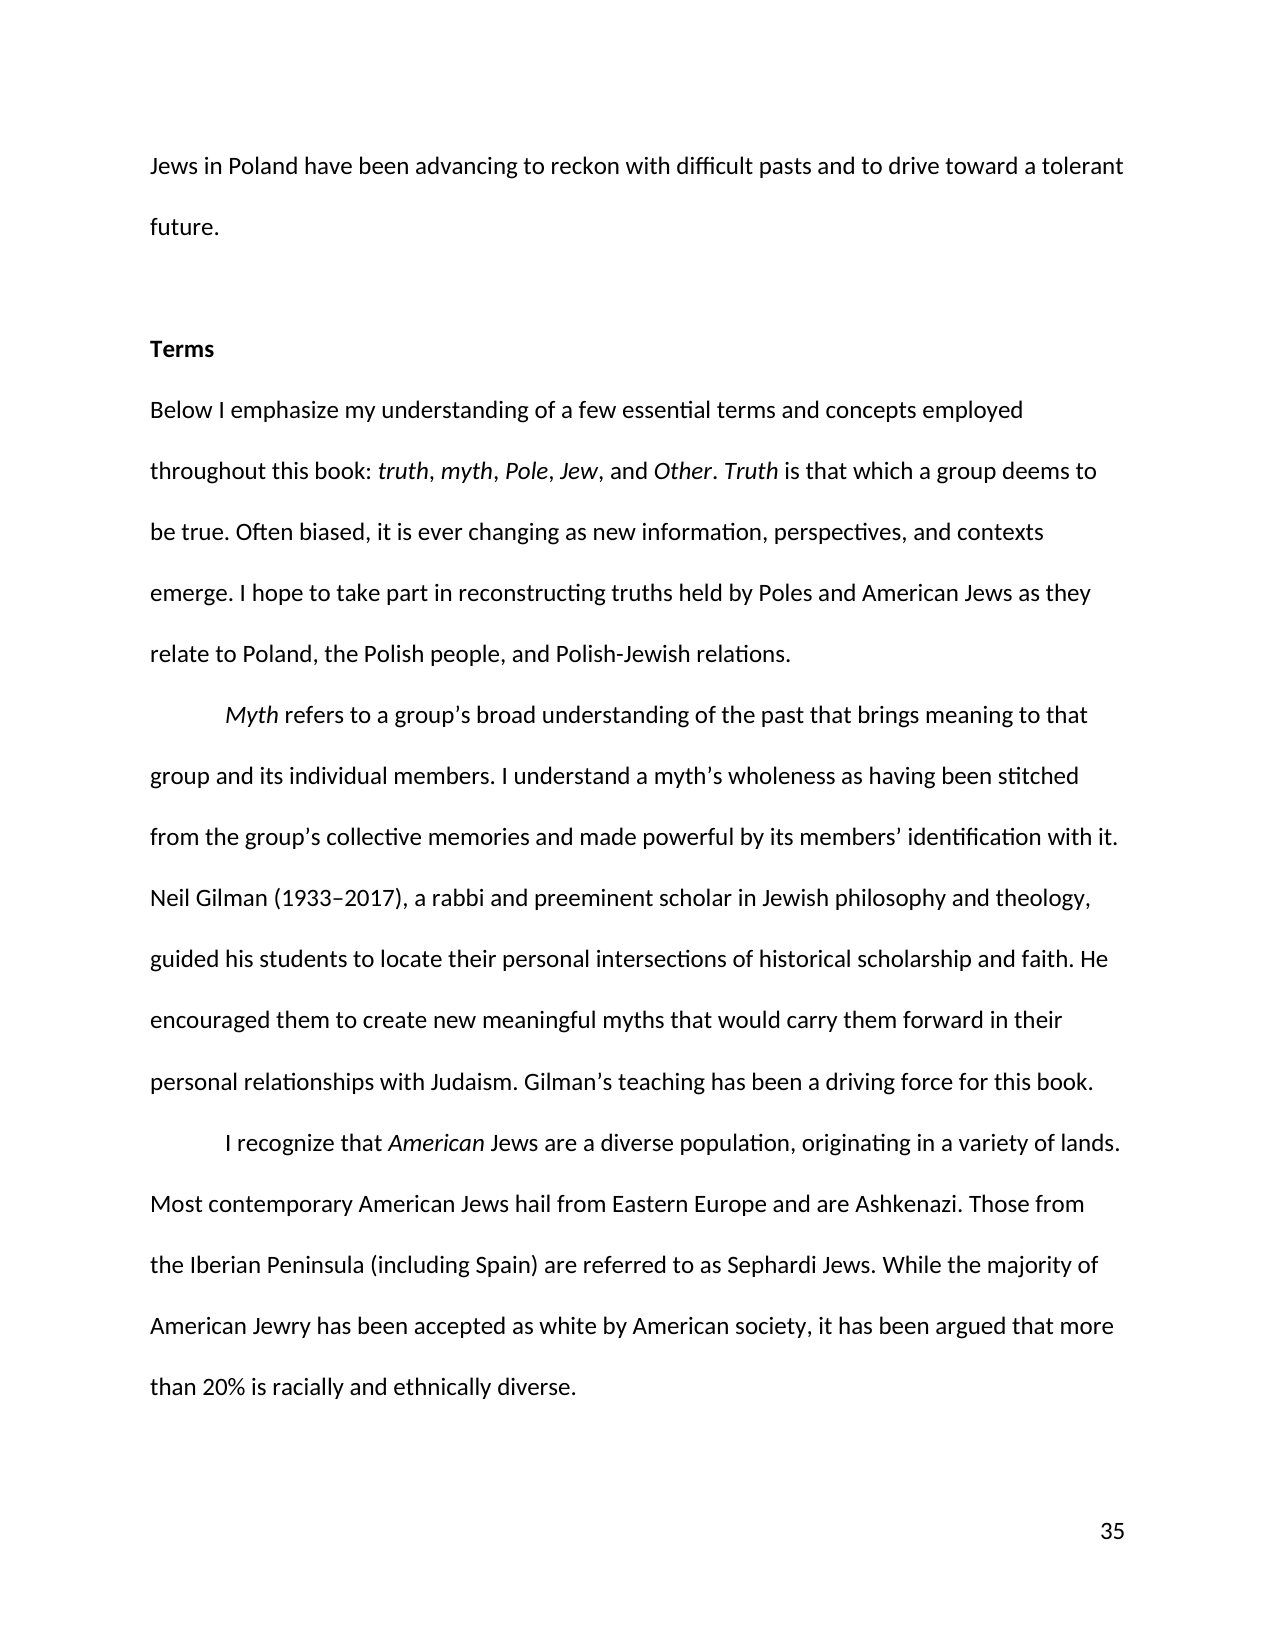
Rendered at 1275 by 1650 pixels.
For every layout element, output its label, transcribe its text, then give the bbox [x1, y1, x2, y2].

text I recognize that American Jews are a diverse population, originating in a variety of lands. Most contemporary American Jews hail from Eastern Europe and are Ashkenazi. Those from the Iberian Peninsula (including Spain) are referred to as Sephardi Jews. While the majority of American Jewry has been accepted as white by American society, it has been argued that more than 20% is racially and ethnically diverse. [150, 1127, 1125, 1401]
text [150, 150, 1125, 242]
text Terms [150, 333, 1125, 364]
text Below I emphasize my understanding of a few essential terms and concepts employed throughout this book: truth, myth, Pole, Jew, and Other. Truth is that which a group deems to be true. Often biased, it is ever changing as new information, perspectives, and contexts emerge. I hope to take part in reconstructing truths held by Poles and American Jews as they relate to Poland, the Polish people, and Polish-Jewish relations. [150, 394, 1125, 669]
text Myth refers to a group’s broad understanding of the past that brings meaning to that group and its individual members. I understand a myth’s wholeness as having been stitched from the group’s collective memories and made powerful by its members’ identification with it. Neil Gilman (1933–2017), a rabbi and preeminent scholar in Jewish philosophy and theology, guided his students to locate their personal intersections of historical scholarship and faith. He encouraged them to create new meaningful myths that would carry them forward in their personal relationships with Judaism. Gilman’s teaching has been a driving force for this book. [150, 699, 1125, 1096]
